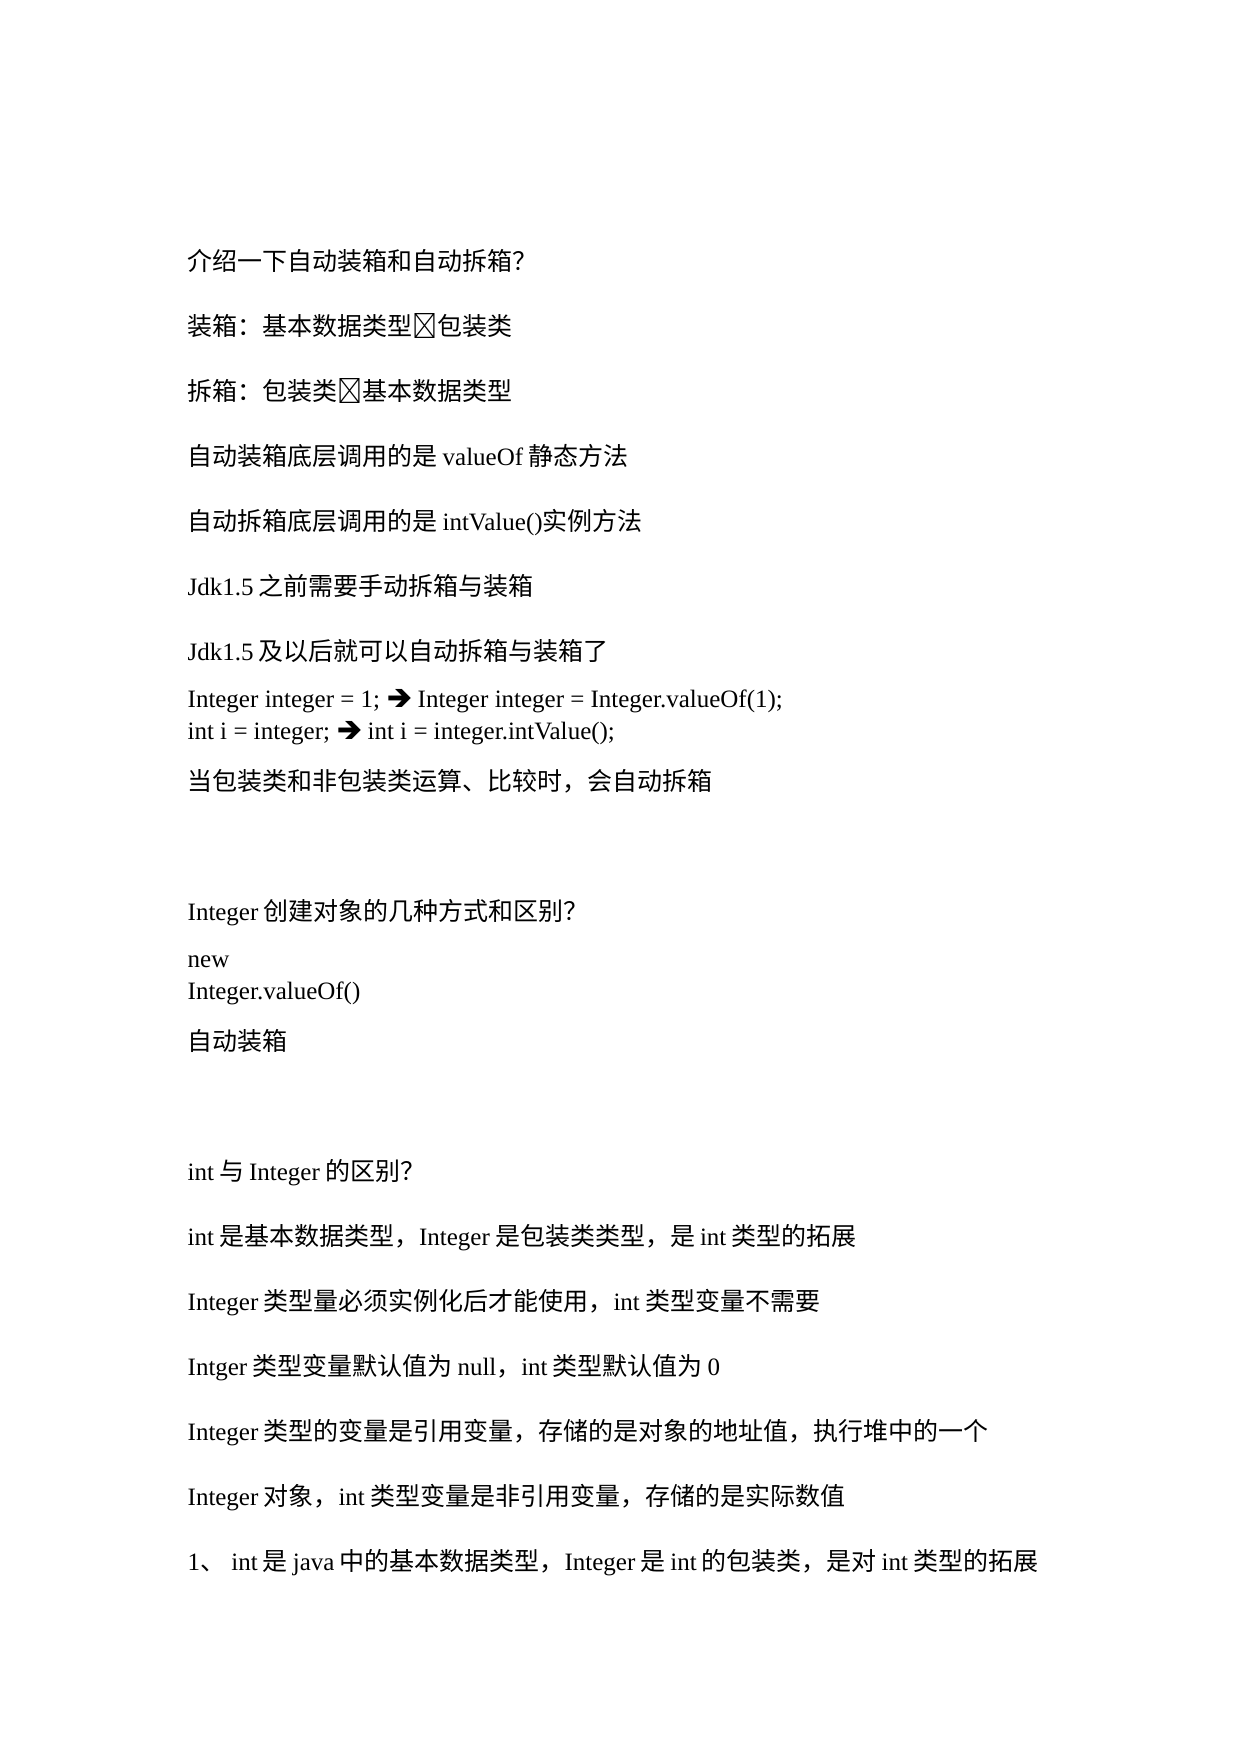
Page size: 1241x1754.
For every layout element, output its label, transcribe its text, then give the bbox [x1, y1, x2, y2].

text 拆箱：包装类基本数据类型 [187, 357, 1053, 422]
text int i = integer; int i = integer.intValue(); [187, 714, 1053, 747]
text 自动拆箱底层调用的是intValue()实例方法 [187, 487, 1053, 552]
text Integer创建对象的几种方式和区别？ [187, 877, 1053, 942]
text new [187, 942, 1053, 974]
text Jdk1.5之前需要手动拆箱与装箱 [187, 552, 1053, 617]
text Integer integer = 1; Integer integer = Integer.valueOf(1); [187, 682, 1053, 714]
text Integer.valueOf() [187, 974, 1053, 1007]
text 装箱：基本数据类型包装类 [187, 292, 1053, 357]
text 自动装箱 [187, 1007, 1053, 1072]
text Jdk1.5及以后就可以自动拆箱与装箱了 [187, 617, 1053, 682]
text int与Integer的区别？ [187, 1137, 1053, 1202]
text Integer类型量必须实例化后才能使用，int类型变量不需要 [187, 1267, 1053, 1332]
text Intger类型变量默认值为null，int类型默认值为0 [187, 1332, 1053, 1397]
text int是基本数据类型，Integer是包装类类型，是int类型的拓展 [187, 1202, 1053, 1267]
list int是java中的基本数据类型，Integer是int的包装类，是对int类型的拓展 [187, 1527, 1053, 1592]
text 自动装箱底层调用的是valueOf静态方法 [187, 422, 1053, 487]
text 介绍一下自动装箱和自动拆箱？ [187, 227, 1053, 292]
text 当包装类和非包装类运算、比较时，会自动拆箱 [187, 747, 1053, 812]
text Integer类型的变量是引用变量，存储的是对象的地址值，执行堆中的一个Integer对象，int类型变量是非引用变量，存储的是实际数值 [187, 1397, 1053, 1527]
